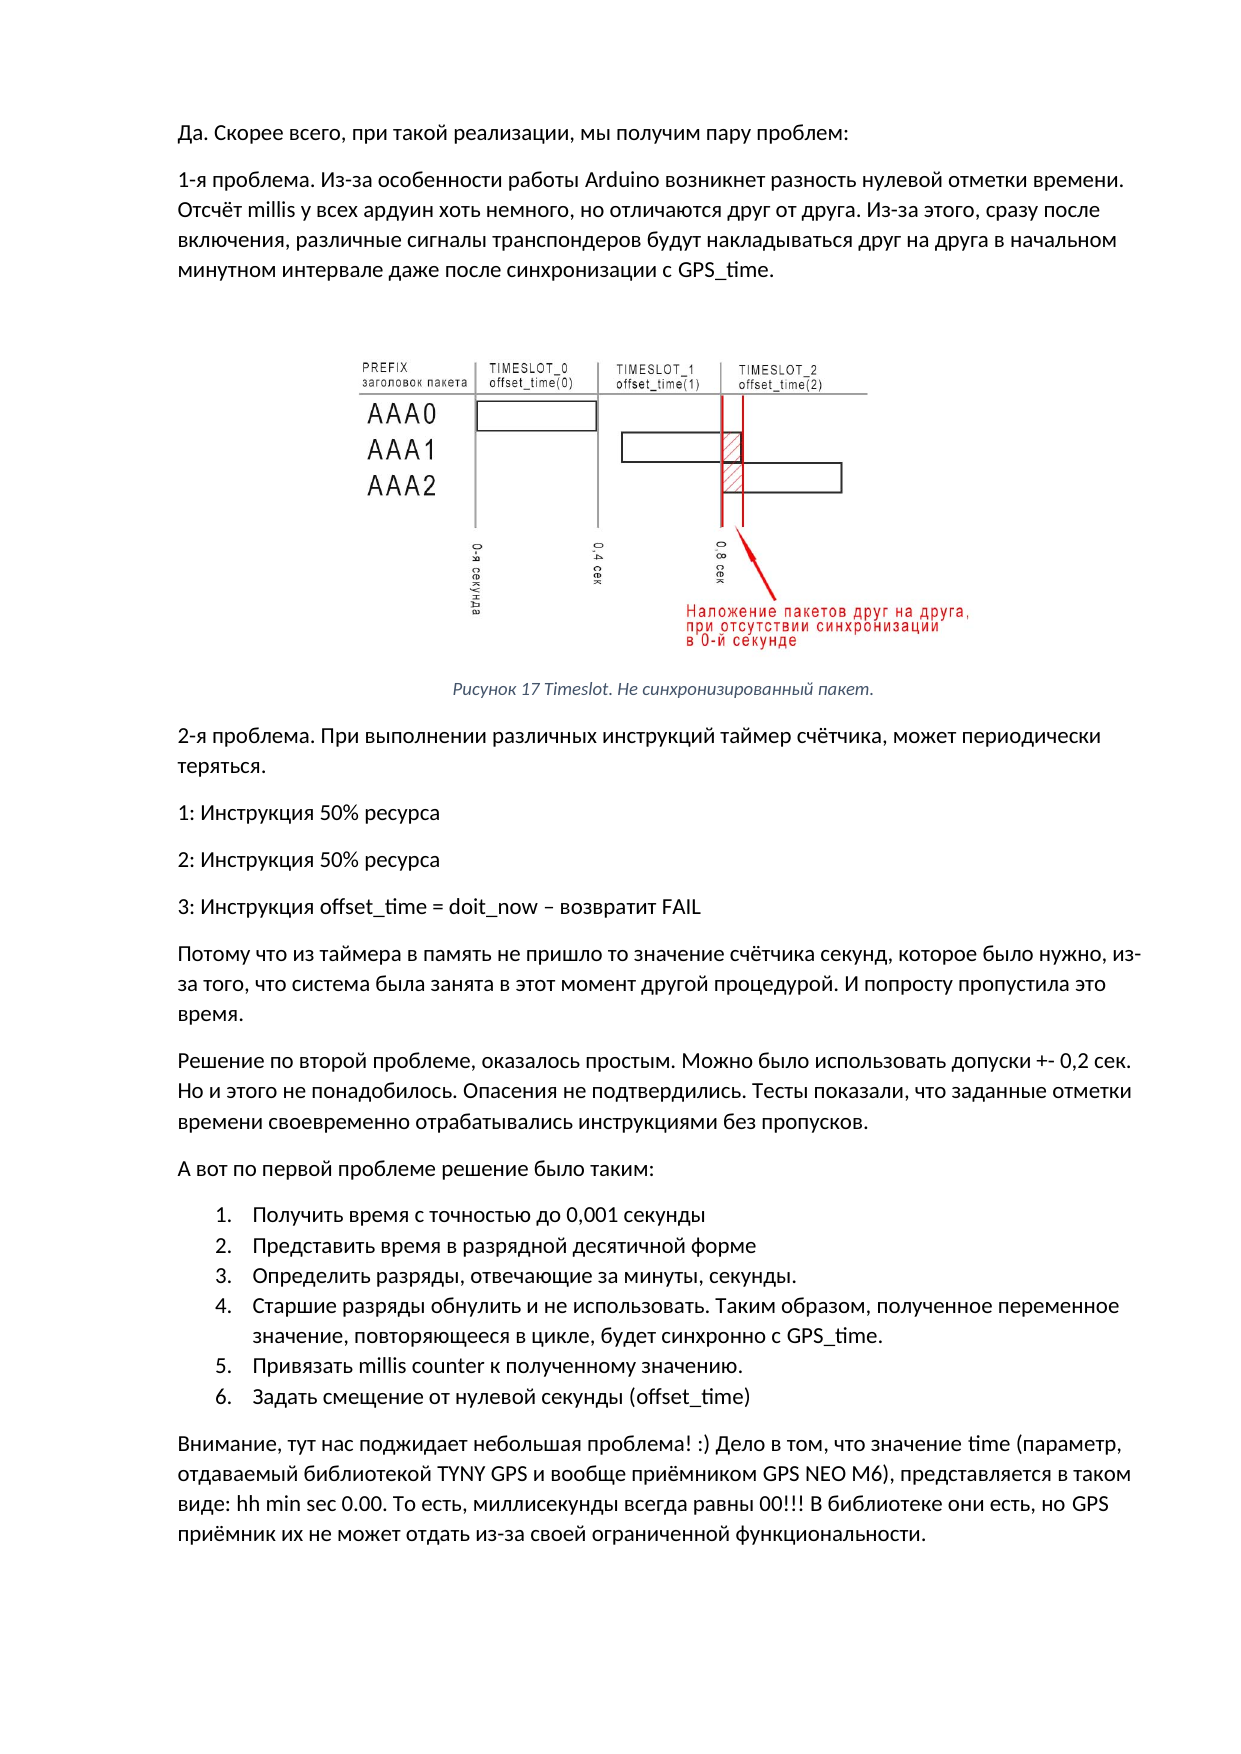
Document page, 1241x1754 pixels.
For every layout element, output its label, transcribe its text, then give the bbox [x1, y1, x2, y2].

list Старшие разряды обнулить и не использовать. Таким образом, полученное переменное значение, повторяющееся в цикле, будет синхронно с GPS_time. [215, 1291, 1152, 1349]
text 2-я проблема. При выполнении различных инструкций таймер счётчика, может периодически теряться. [177, 721, 1152, 779]
text Да. Скорее всего, при такой реализации, мы получим пару проблем: [177, 118, 1152, 146]
text 1-я проблема. Из-за особенности работы Arduino возникнет разность нулевой отметки времени. Отсчёт millis у всех ардуин хоть немного, но отличаются друг от друга. Из-за этого, сразу после включения, различные сигналы транспондеров будут накладываться друг на друга в начальном минутном интервале даже после синхронизации с GPS_time. [177, 165, 1152, 284]
text 2: Инструкция 50% ресурса [177, 845, 1152, 873]
text Решение по второй проблеме, оказалось простым. Можно было использовать допуски +- 0,2 сек. Но и этого не понадобилось. Опасения не подтвердились. Тесты показали, что заданные отметки времени своевременно отрабатывались инструкциями без пропусков. [177, 1046, 1152, 1135]
picture [348, 349, 980, 659]
list Привязать millis counter к полученному значению. [215, 1352, 1152, 1379]
list Задать смещение от нулевой секунды (offset_time) [215, 1382, 1152, 1410]
list Определить разряды, отвечающие за минуты, секунды. [215, 1261, 1152, 1289]
text А вот по первой проблеме решение было таким: [177, 1154, 1152, 1182]
list Получить время с точностью до 0,001 секунды [215, 1201, 1152, 1228]
text Внимание, тут нас поджидает небольшая проблема! :) Дело в том, что значение time (параметр, отдаваемый библиотекой TYNY GPS и вообще приёмником GPS NEO M6), представляется в таком виде: hh min sec 0.00. То есть, миллисекунды всегда равны 00!!! В библиотеке они есть, но GPS приёмник их не может отдать из-за своей ограниченной функциональности. [177, 1429, 1152, 1547]
text Потому что из таймера в память не пришло то значение счётчика секунд, которое было нужно, из-за того, что система была занята в этот момент другой процедурой. И попросту пропустила это время. [177, 939, 1152, 1027]
text 1: Инструкция 50% ресурса [177, 798, 1152, 826]
list Представить время в разрядной десятичной форме [215, 1231, 1152, 1259]
text 3: Инструкция offset_time = doit_now – возвратит FAIL [177, 892, 1152, 920]
